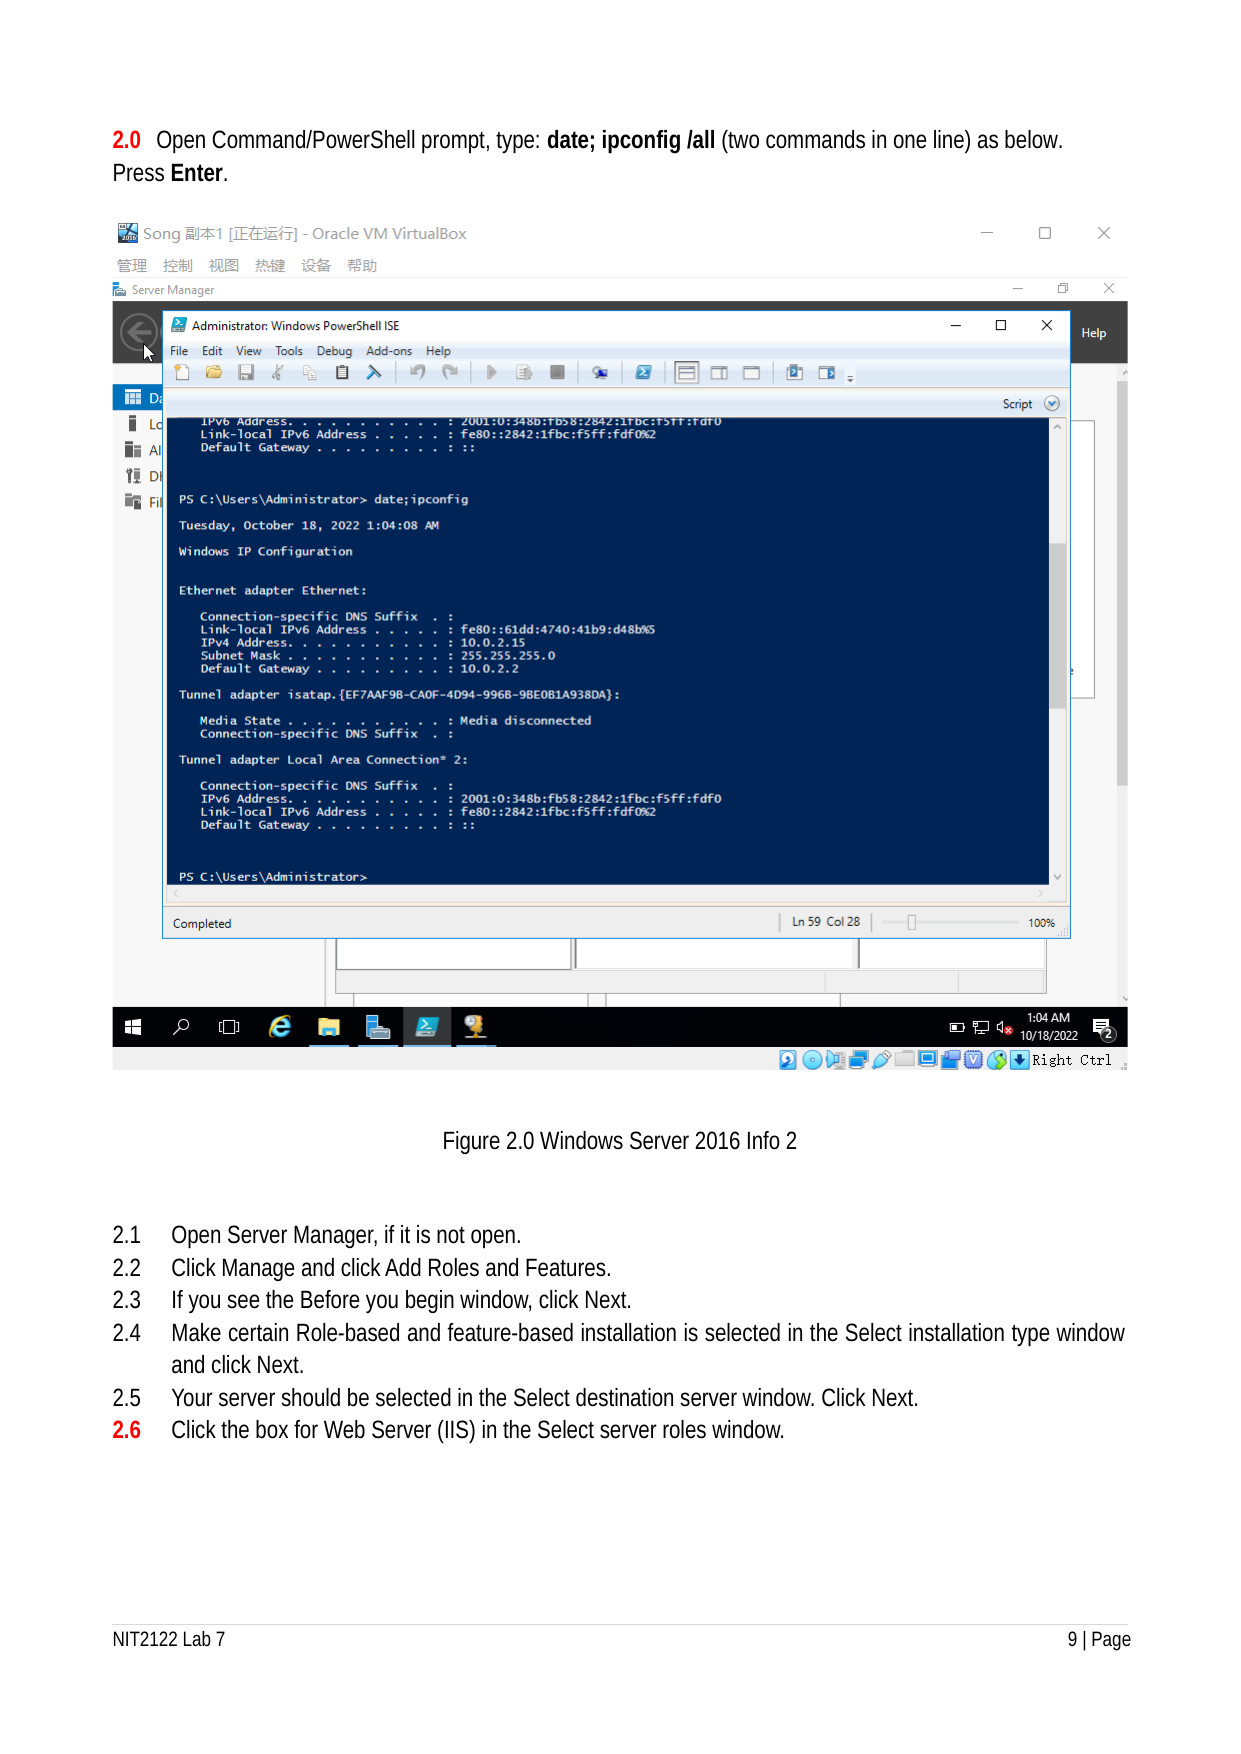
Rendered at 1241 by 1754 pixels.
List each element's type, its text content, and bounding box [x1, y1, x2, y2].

text 2.5 Your server should be selected in the Select destination server window. Click Next. [112, 1381, 1128, 1413]
picture [112, 217, 1128, 1070]
text 2.6 Click the box for Web Server (IIS) in the Select server roles window. [112, 1413, 1128, 1446]
text 2.4 Make certain Role-based and feature-based installation is selected in the Select installation type window and click Next. [112, 1316, 1128, 1381]
text 2.2 Click Manage and click Add Roles and Features. [112, 1251, 1128, 1283]
text Figure 2.0 Windows Server 2016 Info 2 [112, 1124, 1128, 1189]
text 2.0 Open Command/PowerShell prompt, type: date; ipconfig /all (two commands in one line) as below. Press Enter. [112, 123, 1128, 188]
text 2.3 If you see the Before you begin window, click Next. [112, 1283, 1128, 1316]
text 2.1 Open Server Manager, if it is not open. [112, 1218, 1128, 1251]
